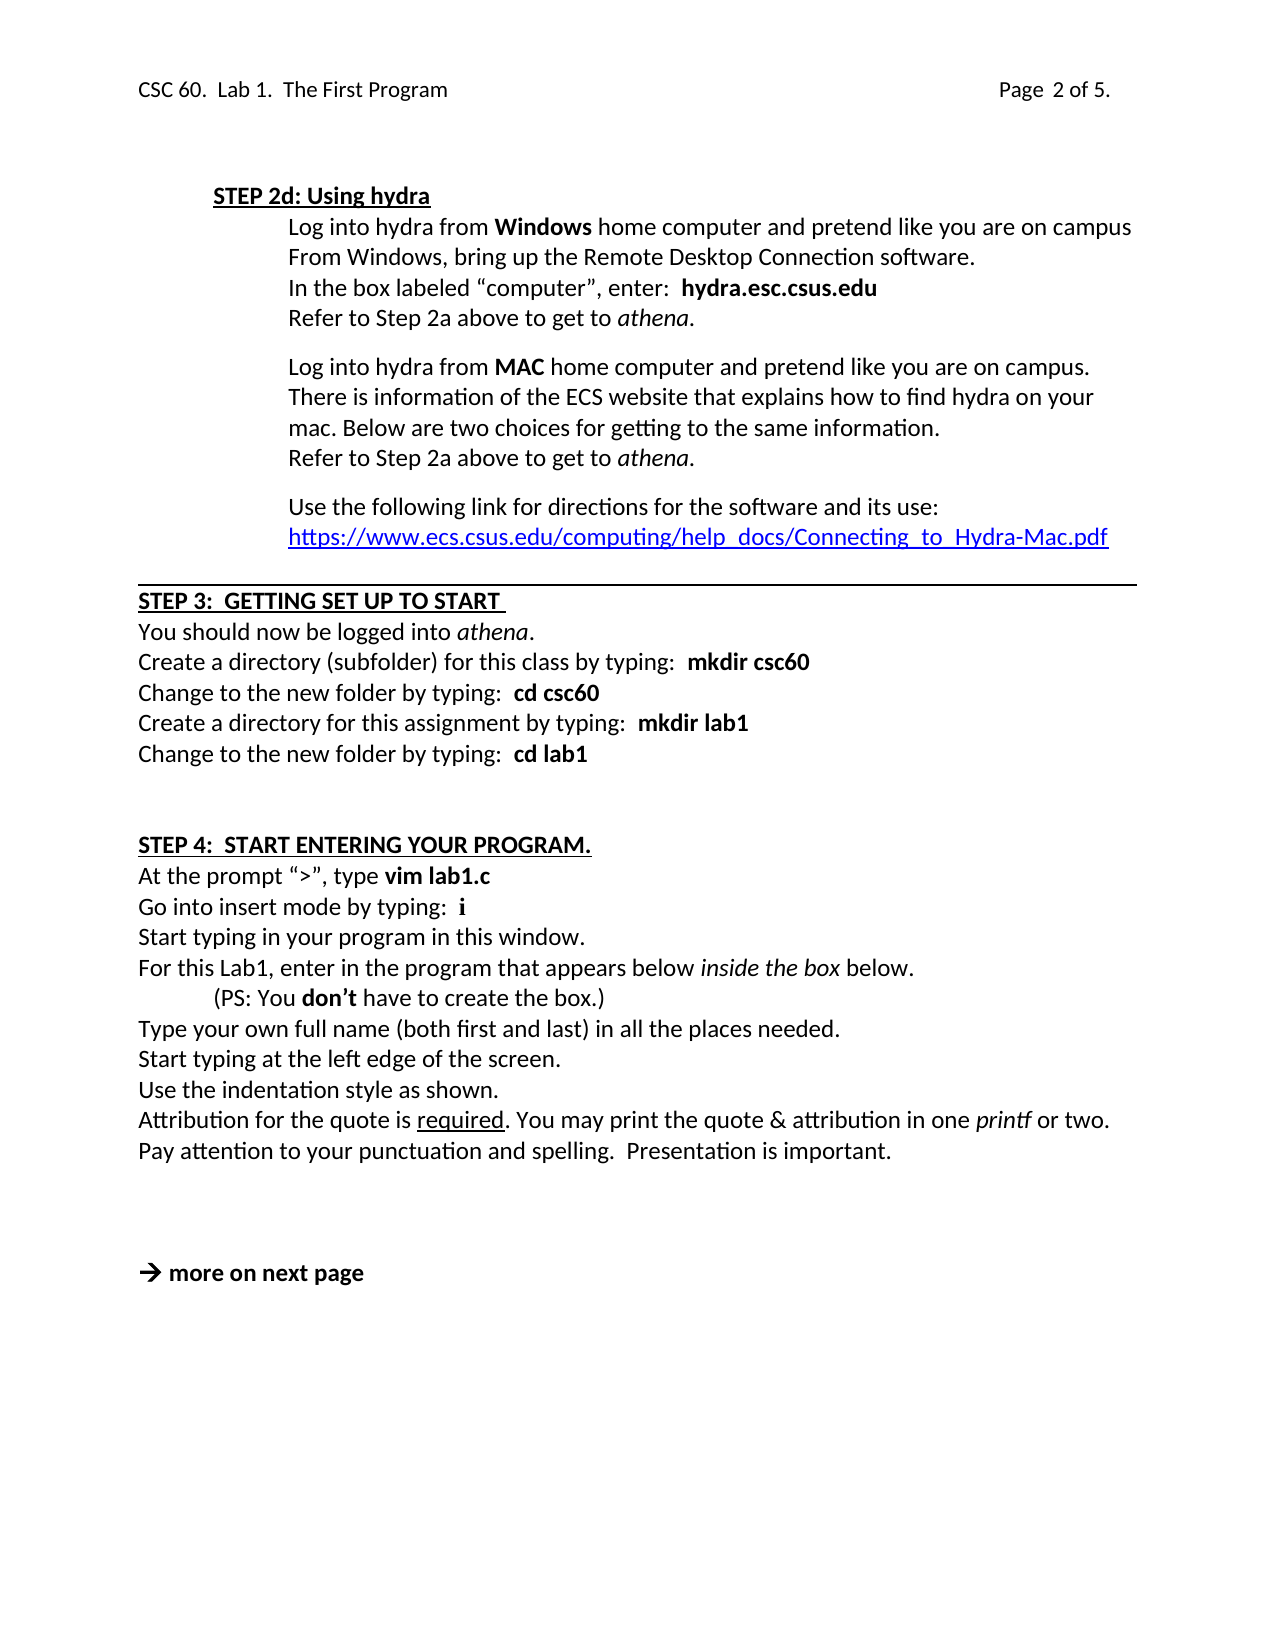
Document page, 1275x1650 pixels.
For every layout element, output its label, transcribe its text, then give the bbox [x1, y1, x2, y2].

text STEP 3: GETTING SET UP TO START [138, 586, 1137, 616]
text Go into insert mode by typing: i [138, 891, 1137, 921]
text In the box labeled “computer”, enter: hydra.esc.csus.edu [288, 272, 1137, 303]
text Create a directory for this assignment by typing: mkdir lab1 [138, 708, 1137, 738]
text Log into hydra from Windows home computer and pretend like you are on campus [288, 211, 1137, 242]
text Refer to Step 2a above to get to athena. [288, 442, 1137, 473]
text https://www.ecs.csus.edu/computing/help_docs/Connecting_to_Hydra-Mac.pdf [288, 521, 1137, 552]
text (PS: You don’t have to create the box.) [138, 982, 1137, 1013]
text Use the indentation style as shown. [138, 1074, 1137, 1104]
text Refer to Step 2a above to get to athena. [288, 303, 1137, 333]
text Change to the new folder by typing: cd csc60 [138, 677, 1137, 708]
text You should now be logged into athena. [138, 616, 1137, 647]
text Pay attention to your punctuation and spelling. Presentation is important. [138, 1135, 1137, 1165]
text Type your own full name (both first and last) in all the places needed. [138, 1013, 1137, 1043]
text Use the following link for directions for the software and its use: [288, 491, 1137, 521]
text Change to the new folder by typing: cd lab1 [138, 738, 1137, 769]
text STEP 2d: Using hydra [213, 181, 1137, 211]
text Create a directory (subfolder) for this class by typing: mkdir csc60 [138, 647, 1137, 677]
text Start typing in your program in this window. [138, 921, 1137, 952]
text At the prompt “>”, type vim lab1.c [138, 860, 1137, 891]
text STEP 4: START ENTERING YOUR PROGRAM. [138, 830, 1137, 860]
text For this Lab1, enter in the program that appears below inside the box below. [138, 952, 1137, 982]
text Start typing at the left edge of the screen. [138, 1043, 1137, 1074]
text Attribution for the quote is required. You may print the quote & attribution in one printf or two. [138, 1104, 1137, 1135]
text more on next page [138, 1257, 1137, 1287]
text From Windows, bring up the Remote Desktop Connection software. [288, 242, 1137, 272]
text Log into hydra from MAC home computer and pretend like you are on campus. There is information of the ECS website that explains how to find hydra on your mac. Below are two choices for getting to the same information. [288, 351, 1137, 442]
